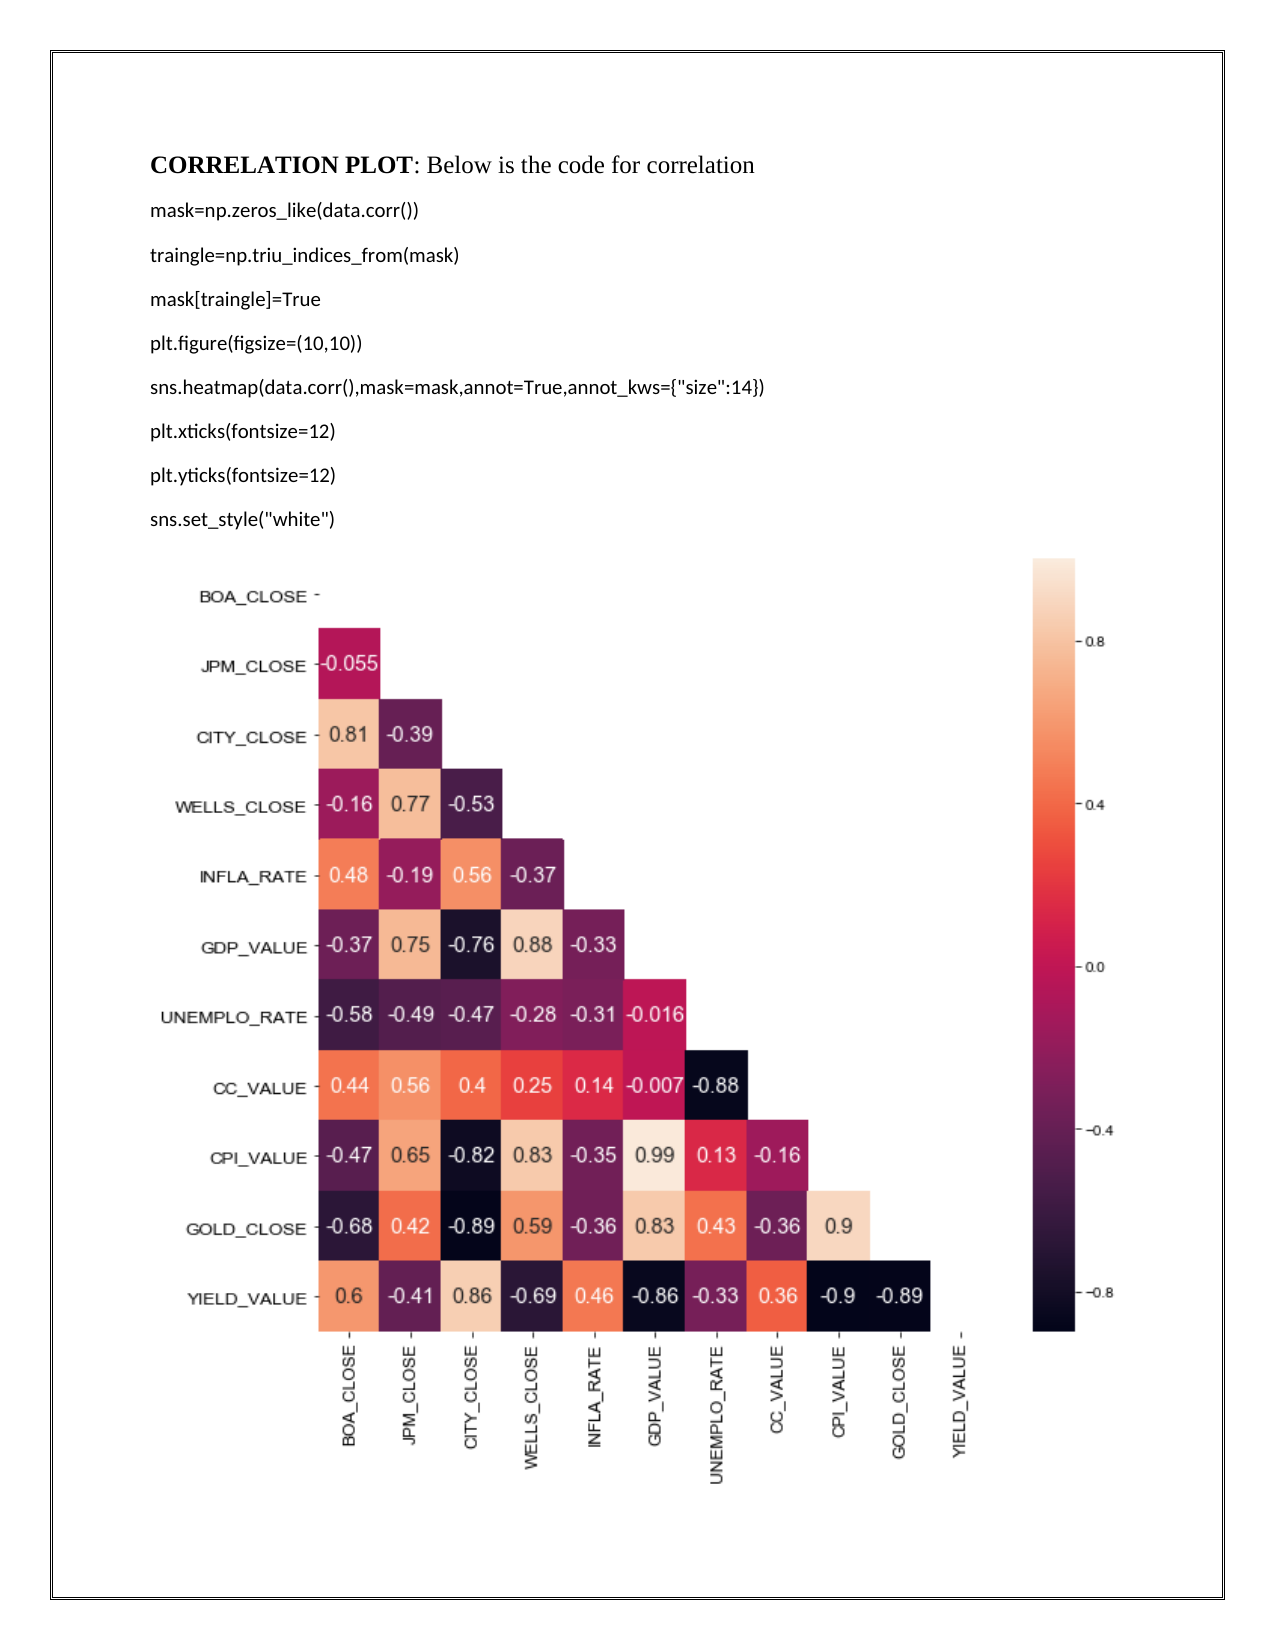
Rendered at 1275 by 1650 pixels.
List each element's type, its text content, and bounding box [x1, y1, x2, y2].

picture [150, 550, 1125, 1491]
text sns.set_style("white") [150, 506, 1125, 532]
text plt.xticks(fontsize=12) [150, 418, 1125, 443]
text sns.heatmap(data.corr(),mask=mask,annot=True,annot_kws={"size":14}) [150, 374, 1125, 399]
text mask=np.zeros_like(data.corr()) [150, 198, 1125, 223]
text CORRELATION PLOT: Below is the code for correlation [150, 150, 1125, 179]
text plt.yticks(fontsize=12) [150, 462, 1125, 487]
text plt.figure(figsize=(10,10)) [150, 330, 1125, 355]
text mask[traingle]=True [150, 286, 1125, 311]
text traingle=np.triu_indices_from(mask) [150, 242, 1125, 267]
